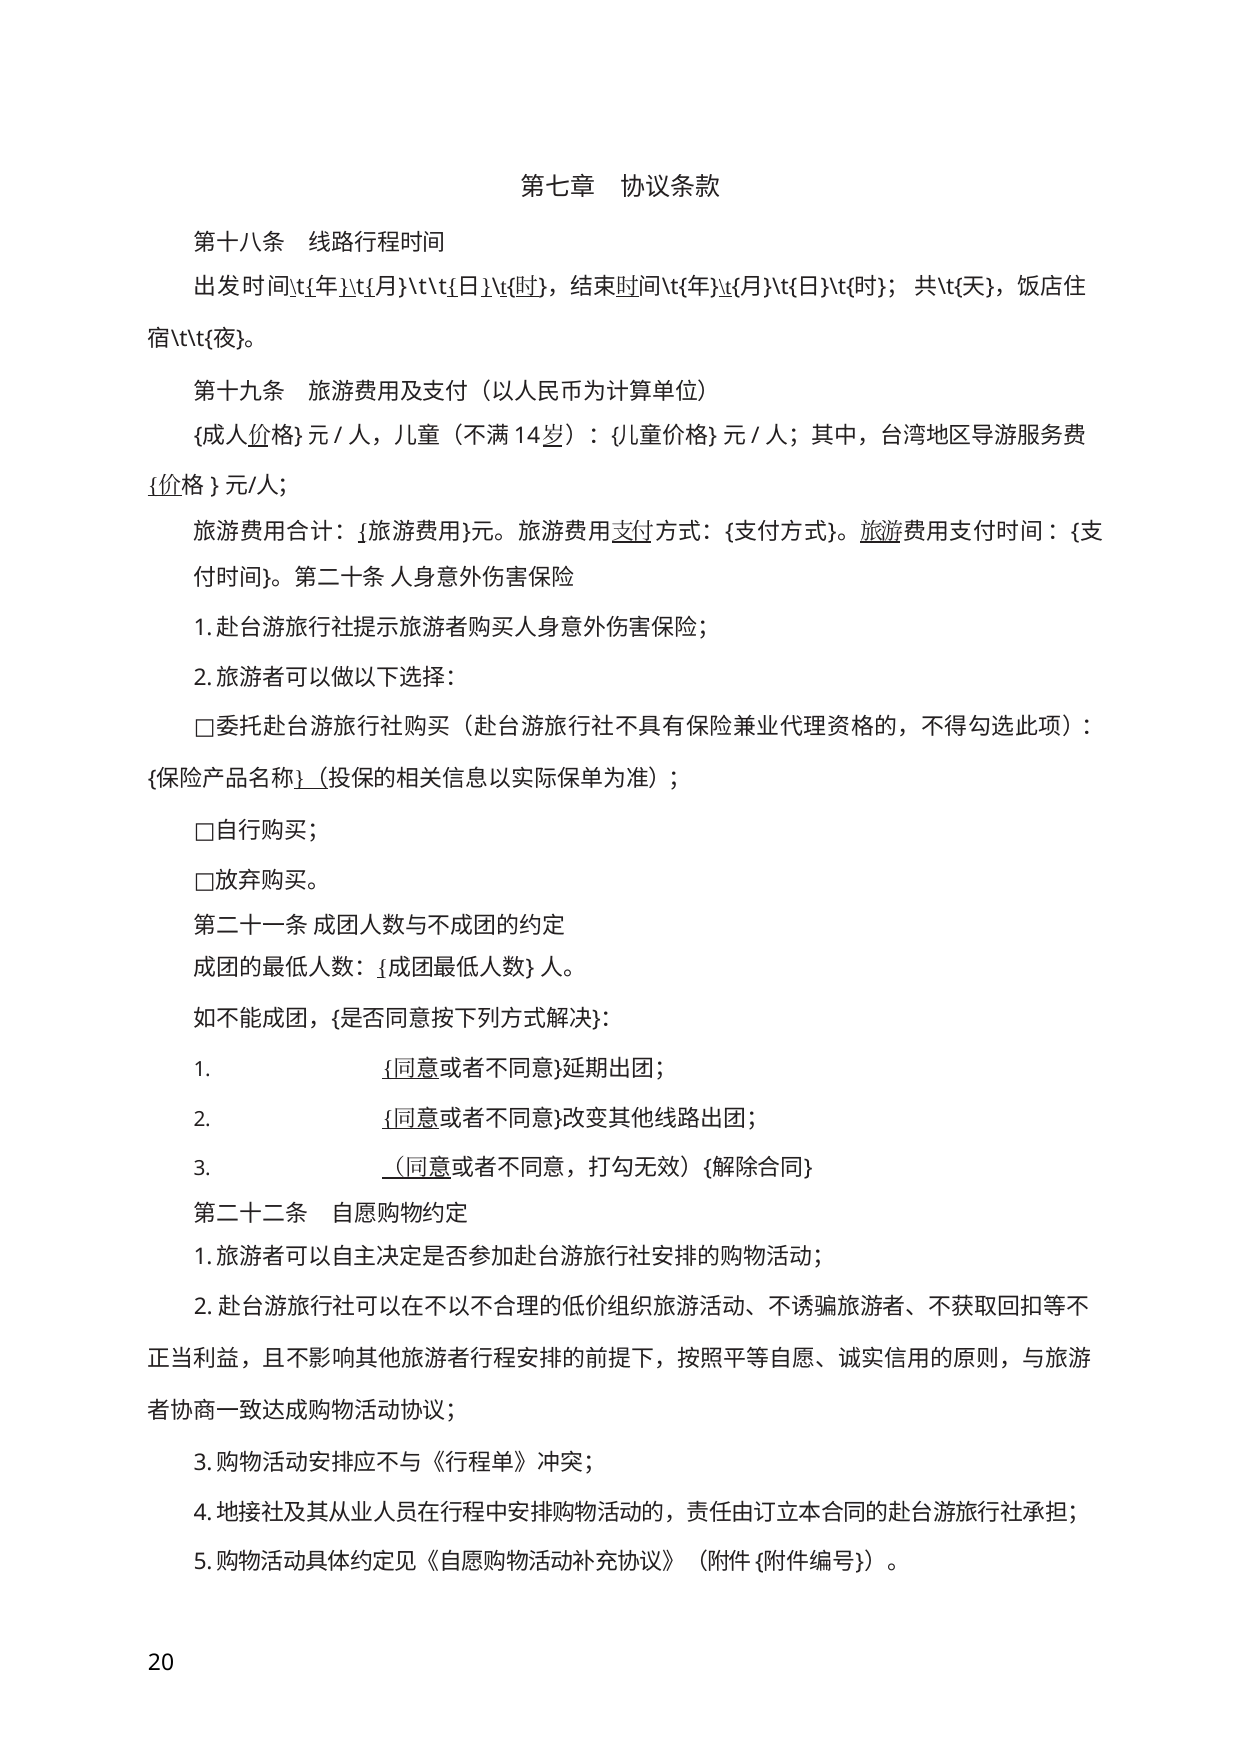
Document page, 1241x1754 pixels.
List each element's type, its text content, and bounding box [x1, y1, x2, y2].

list 购物活动具体约定见《自愿购物活动补充协议》（附件 {附件编号}）。 [193, 1543, 1115, 1576]
text {成人价格} 元 / 人，儿童（不满 14 岁）：{儿童价格} 元 / 人；其中，台湾地区导游服务费 [193, 417, 1115, 451]
list 赴台游旅行社提示旅游者购买人身意外伤害保险； [193, 608, 1115, 642]
list {同意或者不同意}延期出团； [193, 1050, 1115, 1083]
text □委托赴台游旅行社购买（赴台游旅行社不具有保险兼业代理资格的，不得勾选此项）：{保险产品名称}（投保的相关信息以实际保单为准）； [148, 708, 1104, 793]
text □放弃购买。 [193, 862, 1115, 895]
text 第十九条 旅游费用及支付（以人民币为计算单位） [193, 371, 1115, 407]
text □自行购买； [193, 812, 1115, 845]
text 如不能成团，{是否同意按下列方式解决}： [193, 1000, 1115, 1033]
list 赴台游旅行社可以在不以不合理的低价组织旅游活动、不诱骗旅游者、不获取回扣等不正当利益，且不影响其他旅游者行程安排的前提下，按照平等自愿、诚实信用的原则，与旅游者协商一致达成购物活动协议； [148, 1288, 1093, 1425]
list 购物活动安排应不与《行程单》冲突； [193, 1443, 1115, 1477]
list （同意或者不同意，打勾无效）{解除合同} [193, 1149, 1115, 1183]
list 旅游者可以做以下选择： [193, 658, 1115, 692]
text {价格} 元/人； [148, 467, 1115, 500]
text 出发时间\t{年}\t{月}\t\t{日}\t{时}，结束时间\t{年}\t{月}\t{日}\t{时}； 共\t{天}，饭店住宿\t\t{夜}。 [148, 267, 1104, 353]
text 第二十二条 自愿购物约定 [193, 1194, 1115, 1228]
list {同意或者不同意}改变其他线路出团； [193, 1099, 1115, 1133]
list 旅游者可以自主决定是否参加赴台游旅行社安排的购物活动； [193, 1238, 1115, 1272]
text 第十八条 线路行程时间 [193, 224, 1115, 257]
text 第二十一条 成团人数与不成团的约定成团的最低人数：{成团最低人数} 人。 [193, 907, 583, 982]
subtitle 第七章 协议条款 [125, 167, 1115, 203]
list 地接社及其从业人员在行程中安排购物活动的，责任由订立本合同的赴台游旅行社承担； [193, 1493, 1115, 1527]
text 旅游费用合计：{旅游费用}元。旅游费用支付方式：{支付方式}。旅游费用支付时间：{支付时间}。第二十条 人身意外伤害保险 [193, 503, 1104, 595]
